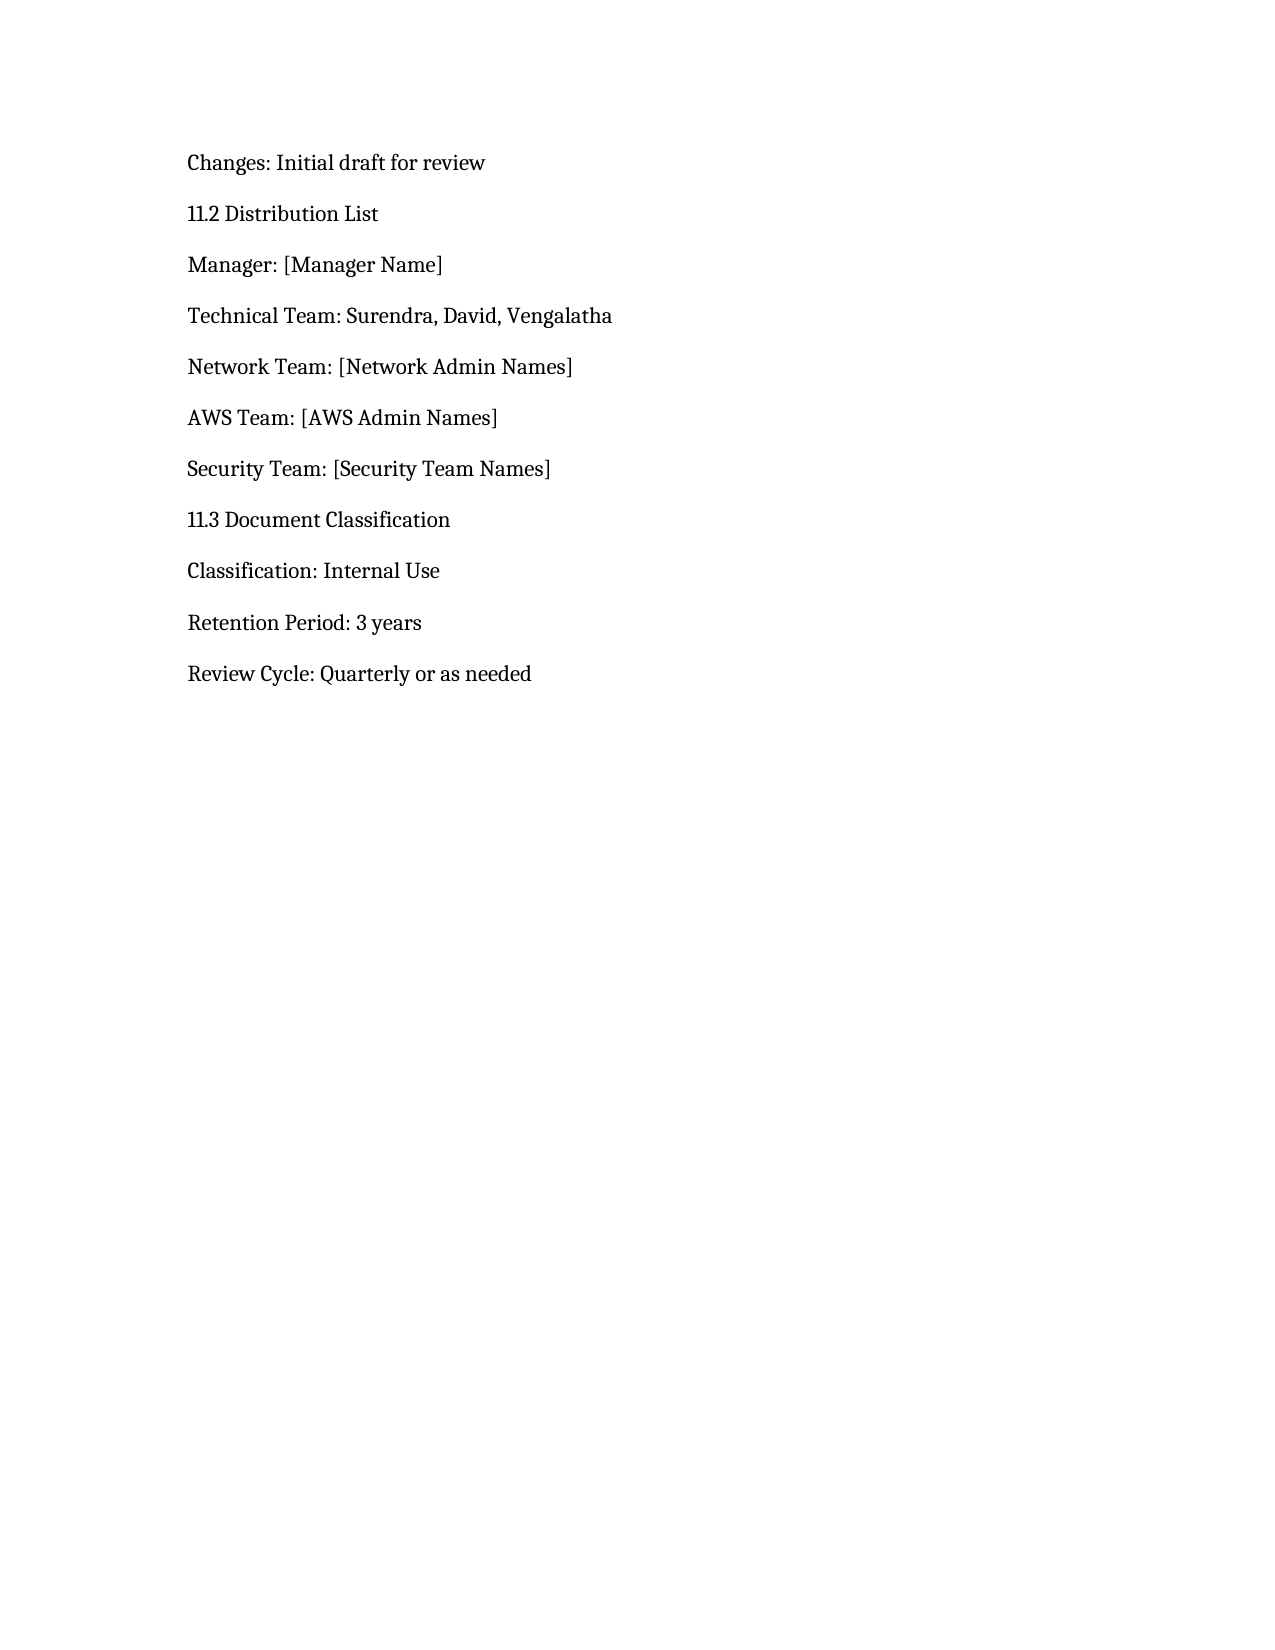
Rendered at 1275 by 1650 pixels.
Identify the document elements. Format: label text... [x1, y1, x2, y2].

text AWS Team: [AWS Admin Names] [187, 405, 1087, 432]
text 11.2 Distribution List [187, 201, 1087, 227]
text Network Team: [Network Admin Names] [187, 354, 1087, 381]
text Security Team: [Security Team Names] [187, 456, 1087, 483]
text Retention Period: 3 years [187, 609, 1087, 636]
text Classification: Internal Use [187, 558, 1087, 585]
text Review Cycle: Quarterly or as needed [187, 660, 1087, 687]
text Changes: Initial draft for review [187, 150, 1087, 176]
text 11.3 Document Classification [187, 507, 1087, 534]
text Manager: [Manager Name] [187, 252, 1087, 278]
text Technical Team: Surendra, David, Vengalatha [187, 303, 1087, 329]
